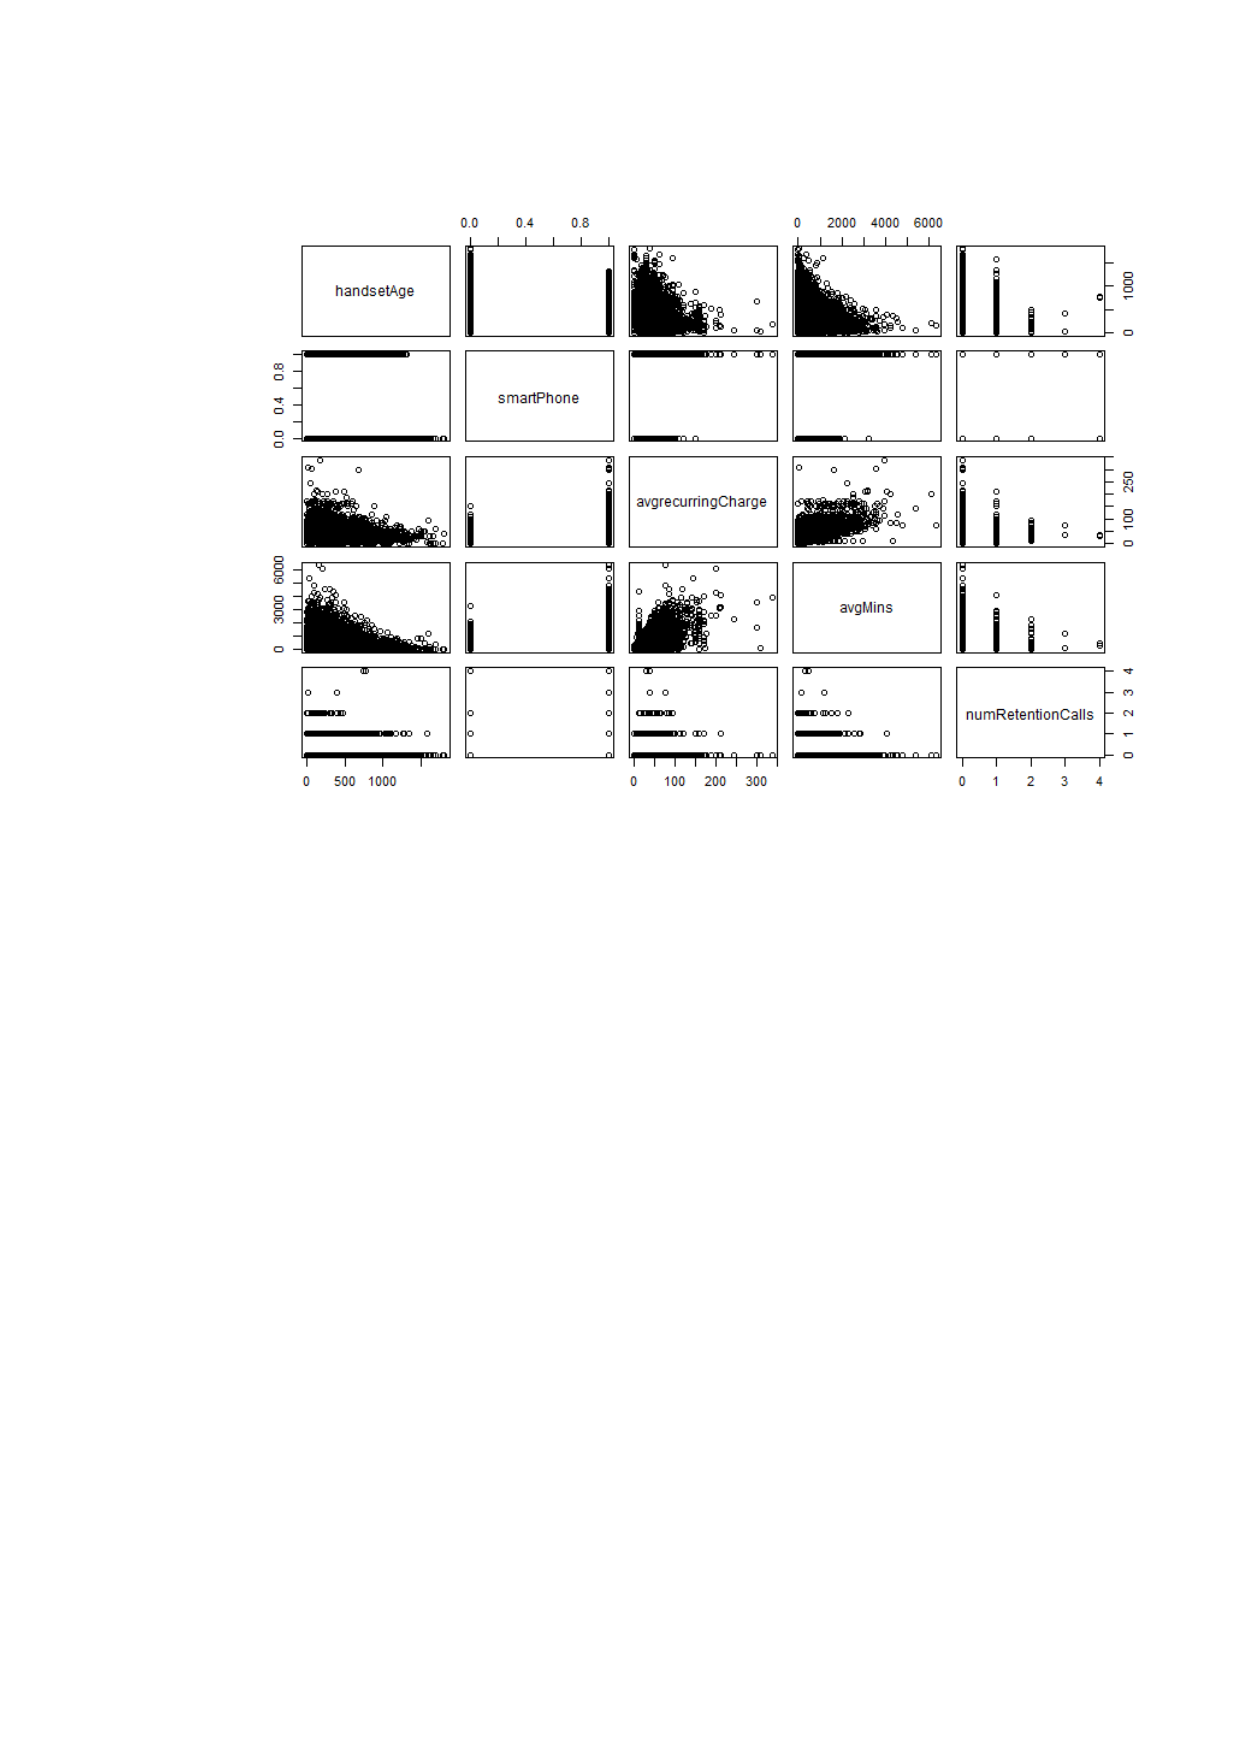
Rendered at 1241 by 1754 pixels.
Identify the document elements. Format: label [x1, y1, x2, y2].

picture [233, 177, 1174, 827]
